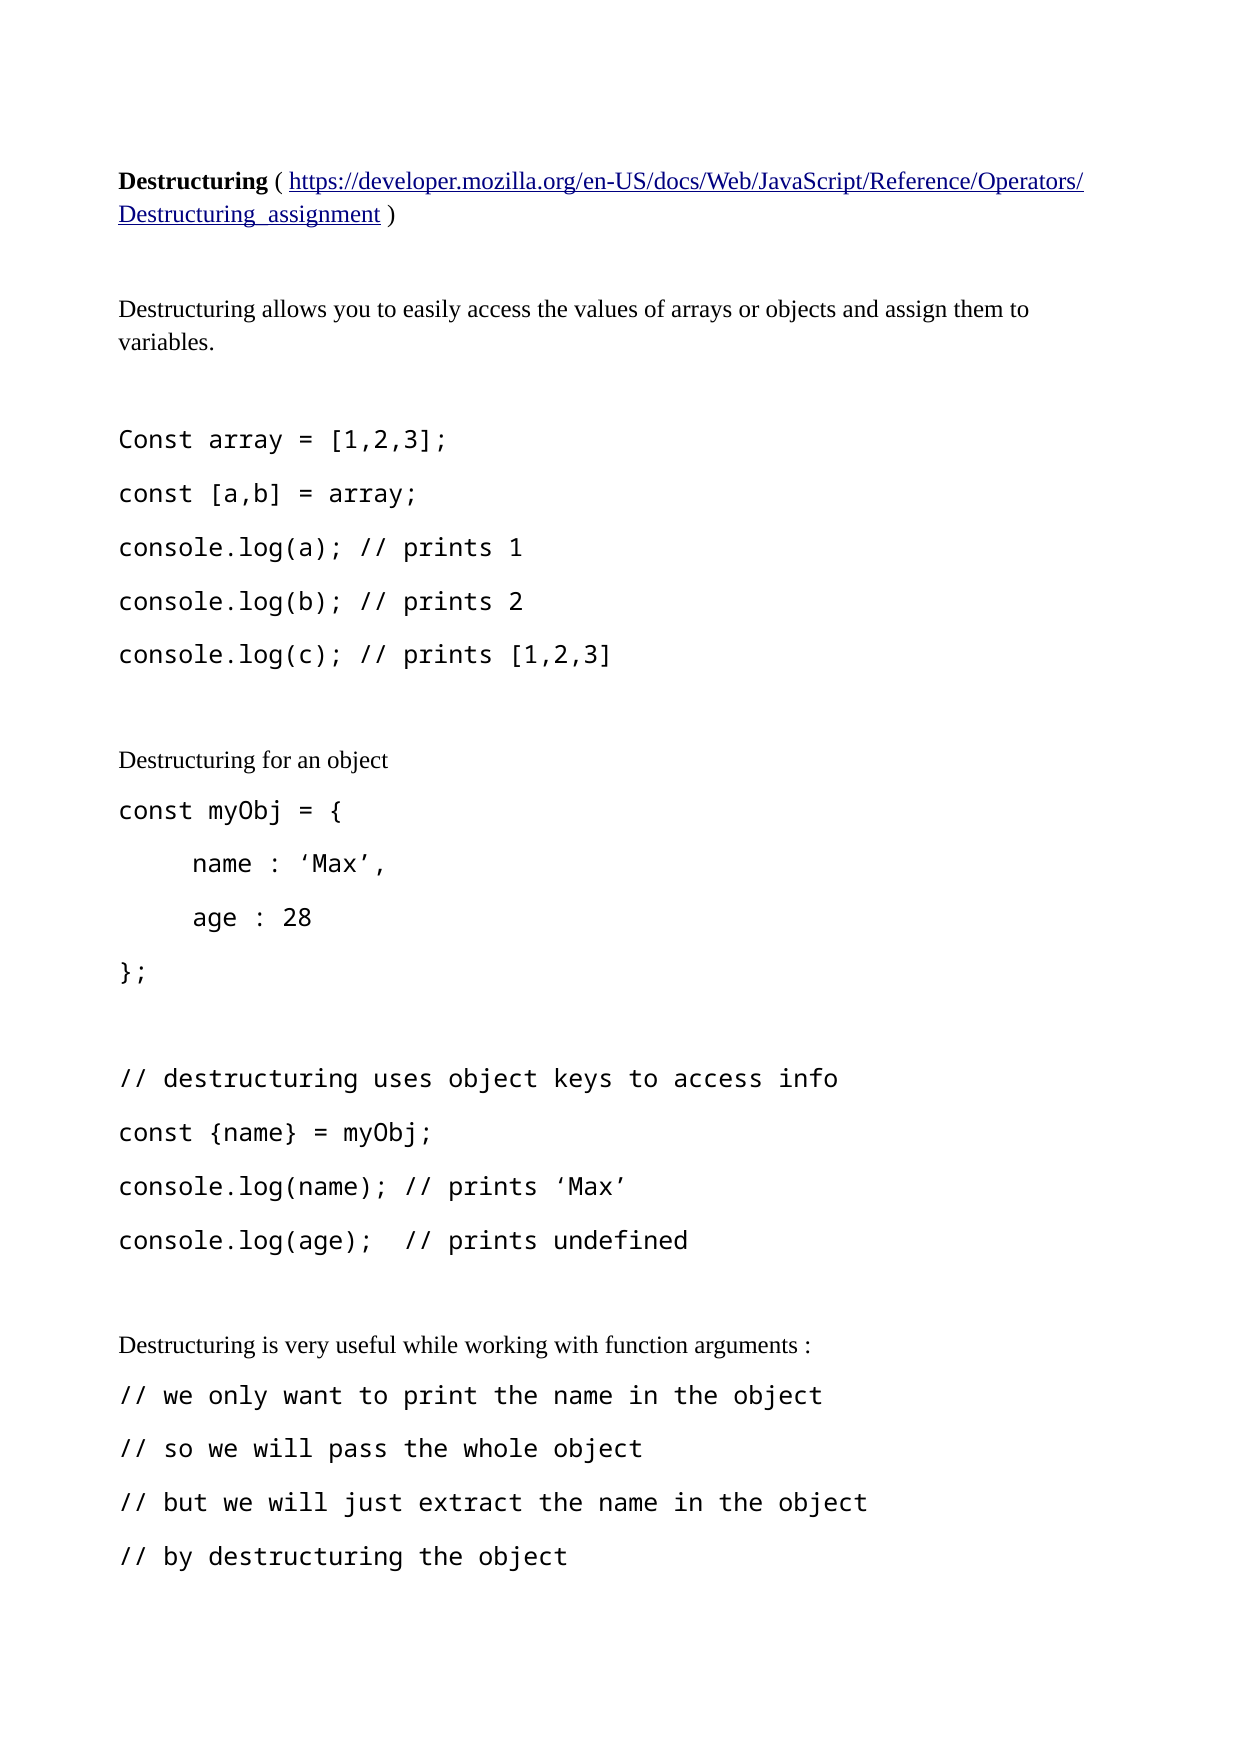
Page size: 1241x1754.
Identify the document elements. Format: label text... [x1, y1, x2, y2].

text Destructuring for an object [118, 745, 1122, 773]
text // we only want to print the name in the object [118, 1377, 1122, 1411]
text // destructuring uses object keys to access info [118, 1061, 1122, 1095]
text name : ‘Max’, [118, 846, 1122, 880]
text Const array = [1,2,3]; [118, 422, 1122, 456]
text // by destructuring the object [118, 1539, 1122, 1573]
text const [a,b] = array; [118, 476, 1122, 510]
text const {name} = myObj; [118, 1115, 1122, 1149]
text console.log(a); // prints 1 [118, 530, 1122, 564]
text }; [118, 953, 1122, 988]
text console.log(name); // prints ‘Max’ [118, 1168, 1122, 1203]
text // so we will pass the whole object [118, 1431, 1122, 1465]
text Destructuring is very useful while working with function arguments : [118, 1330, 1122, 1358]
text // but we will just extract the name in the object [118, 1485, 1122, 1519]
text Destructuring ( https://developer.mozilla.org/en-US/docs/Web/JavaScript/Reference/Operators/Destructuring_assignment ) [118, 166, 1122, 227]
text Destructuring allows you to easily access the values of arrays or objects and assign them to variables. [118, 294, 1122, 356]
text console.log(age); // prints undefined [118, 1222, 1122, 1256]
text console.log(b); // prints 2 [118, 583, 1122, 617]
text age : 28 [118, 900, 1122, 934]
text const myObj = { [118, 792, 1122, 826]
text console.log(c); // prints [1,2,3] [118, 637, 1122, 671]
